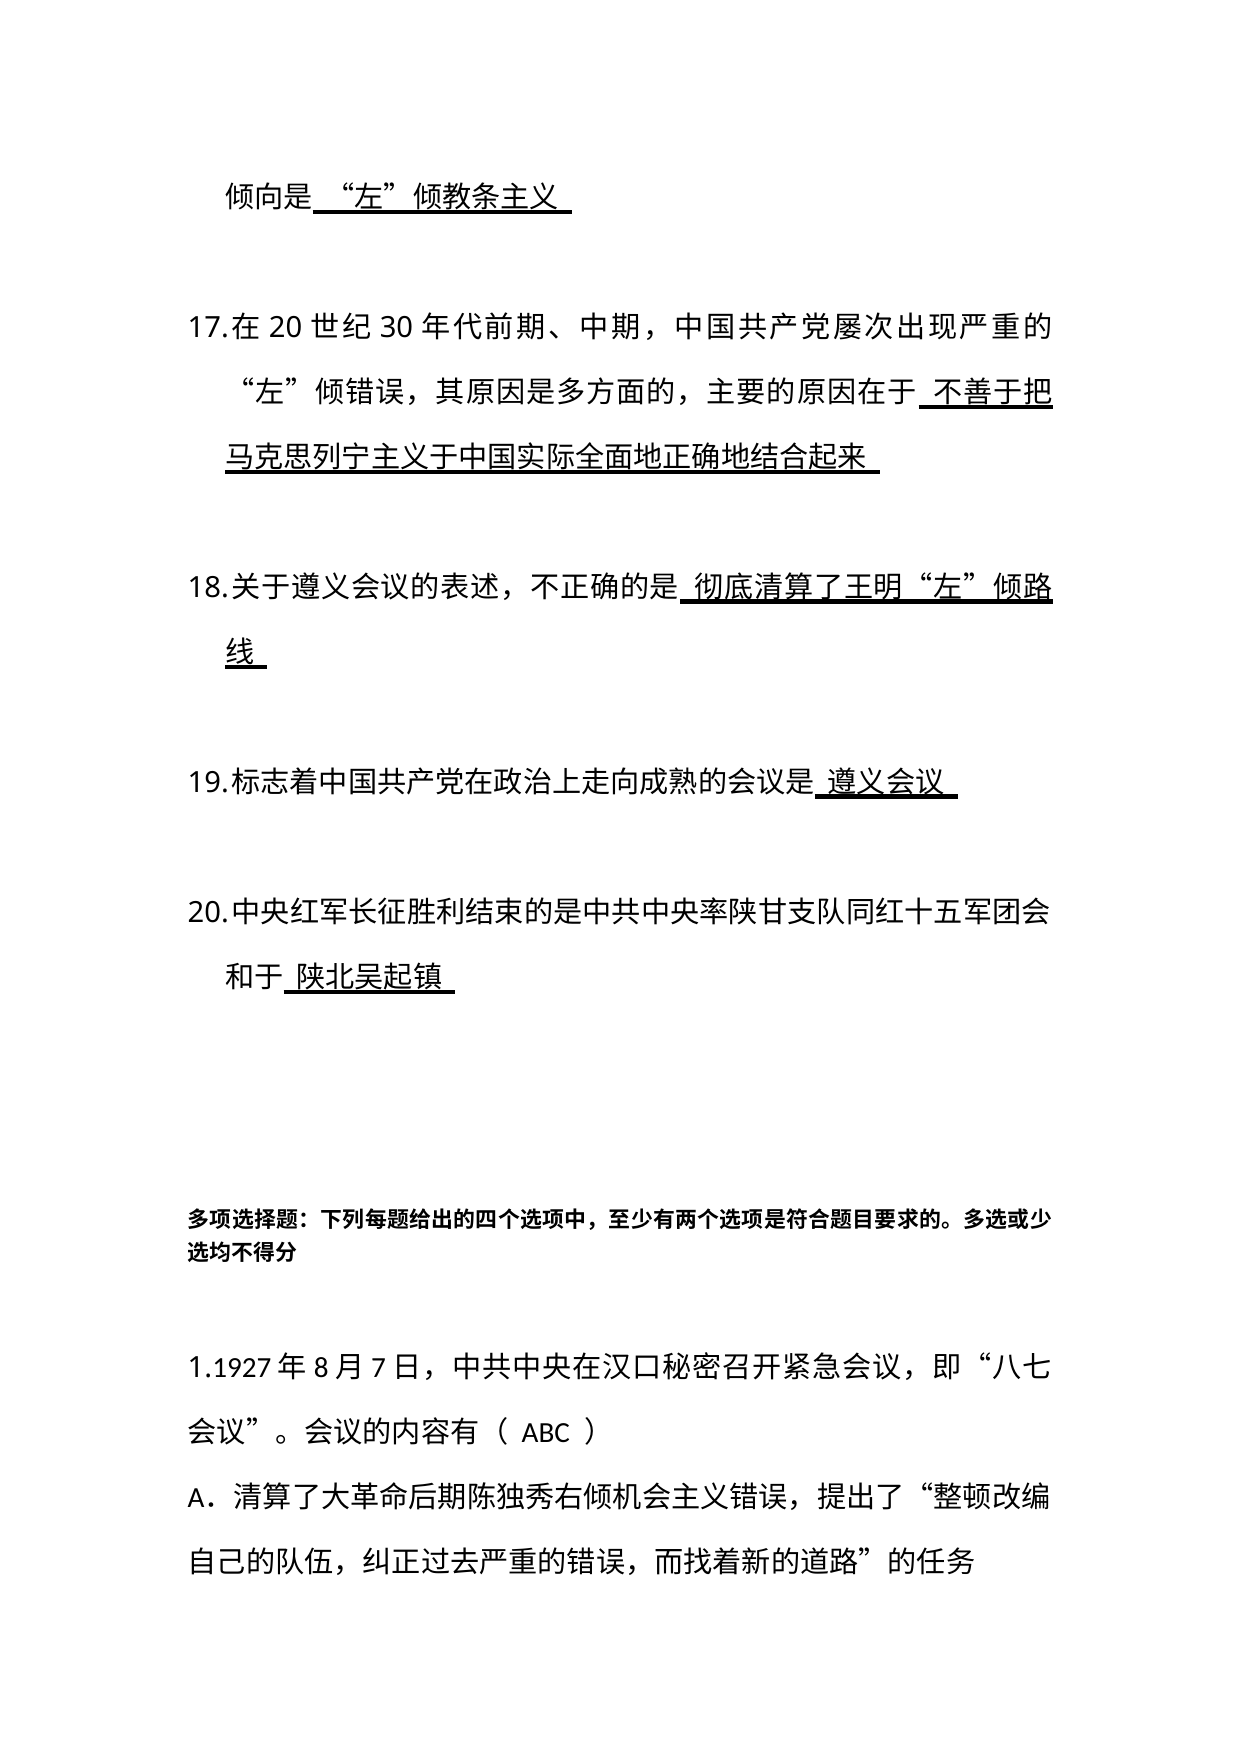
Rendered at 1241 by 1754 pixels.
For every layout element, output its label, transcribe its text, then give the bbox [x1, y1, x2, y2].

list 关于遵义会议的表述，不正确的是 彻底清算了王明“左”倾路线 [187, 552, 1053, 682]
text A．清算了大革命后期陈独秀右倾机会主义错误，提出了“整顿改编自己的队伍，纠正过去严重的错误，而找着新的道路”的任务 [187, 1462, 1053, 1592]
list 标志着中国共产党在政治上走向成熟的会议是 遵义会议 [187, 747, 1053, 812]
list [187, 162, 1053, 227]
text 1.1927年8月7日，中共中央在汉口秘密召开紧急会议，即“八七会议”。会议的内容有（ ABC ） [187, 1332, 1053, 1462]
text 多项选择题：下列每题给出的四个选项中，至少有两个选项是符合题目要求的。多选或少选均不得分 [187, 1202, 1053, 1267]
list 中央红军长征胜利结束的是中共中央率陕甘支队同红十五军团会和于 陕北吴起镇 [187, 877, 1053, 1007]
list 在20世纪30年代前期、中期，中国共产党屡次出现严重的“左”倾错误，其原因是多方面的，主要的原因在于 不善于把马克思列宁主义于中国实际全面地正确地结合起来 [187, 292, 1053, 487]
